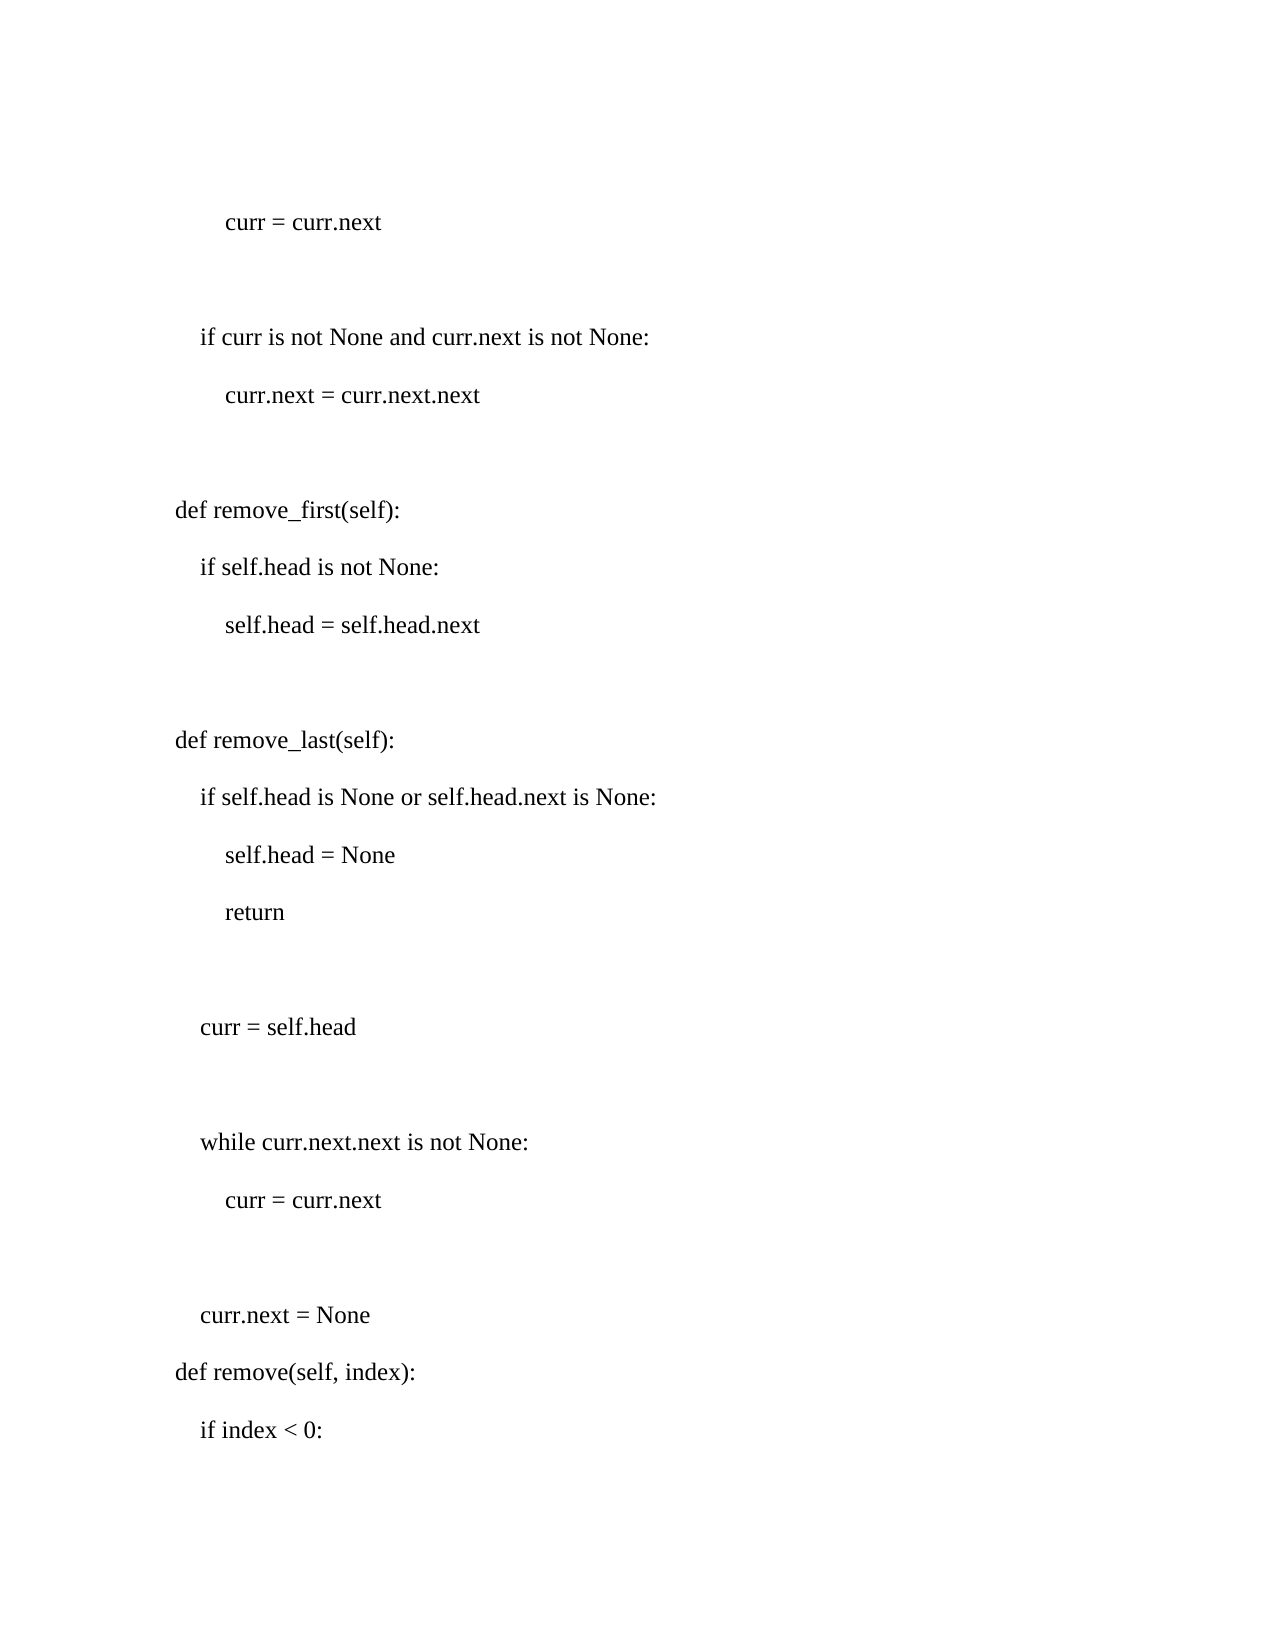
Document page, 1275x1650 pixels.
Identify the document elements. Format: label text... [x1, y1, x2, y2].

text self.head = None [150, 840, 1125, 869]
text def remove(self, index): [150, 1357, 1125, 1386]
text self.head = self.head.next [150, 610, 1125, 639]
text return [150, 897, 1125, 926]
text curr.next = None [150, 1300, 1125, 1329]
text curr = curr.next [150, 207, 1125, 236]
text if self.head is None or self.head.next is None: [150, 782, 1125, 811]
text while curr.next.next is not None: [150, 1127, 1125, 1156]
text def remove_last(self): [150, 725, 1125, 754]
text curr = curr.next [150, 1185, 1125, 1214]
text if self.head is not None: [150, 552, 1125, 581]
text if index < 0: [150, 1415, 1125, 1444]
text curr.next = curr.next.next [150, 380, 1125, 409]
text def remove_first(self): [150, 495, 1125, 524]
text if curr is not None and curr.next is not None: [150, 322, 1125, 351]
text curr = self.head [150, 1012, 1125, 1041]
